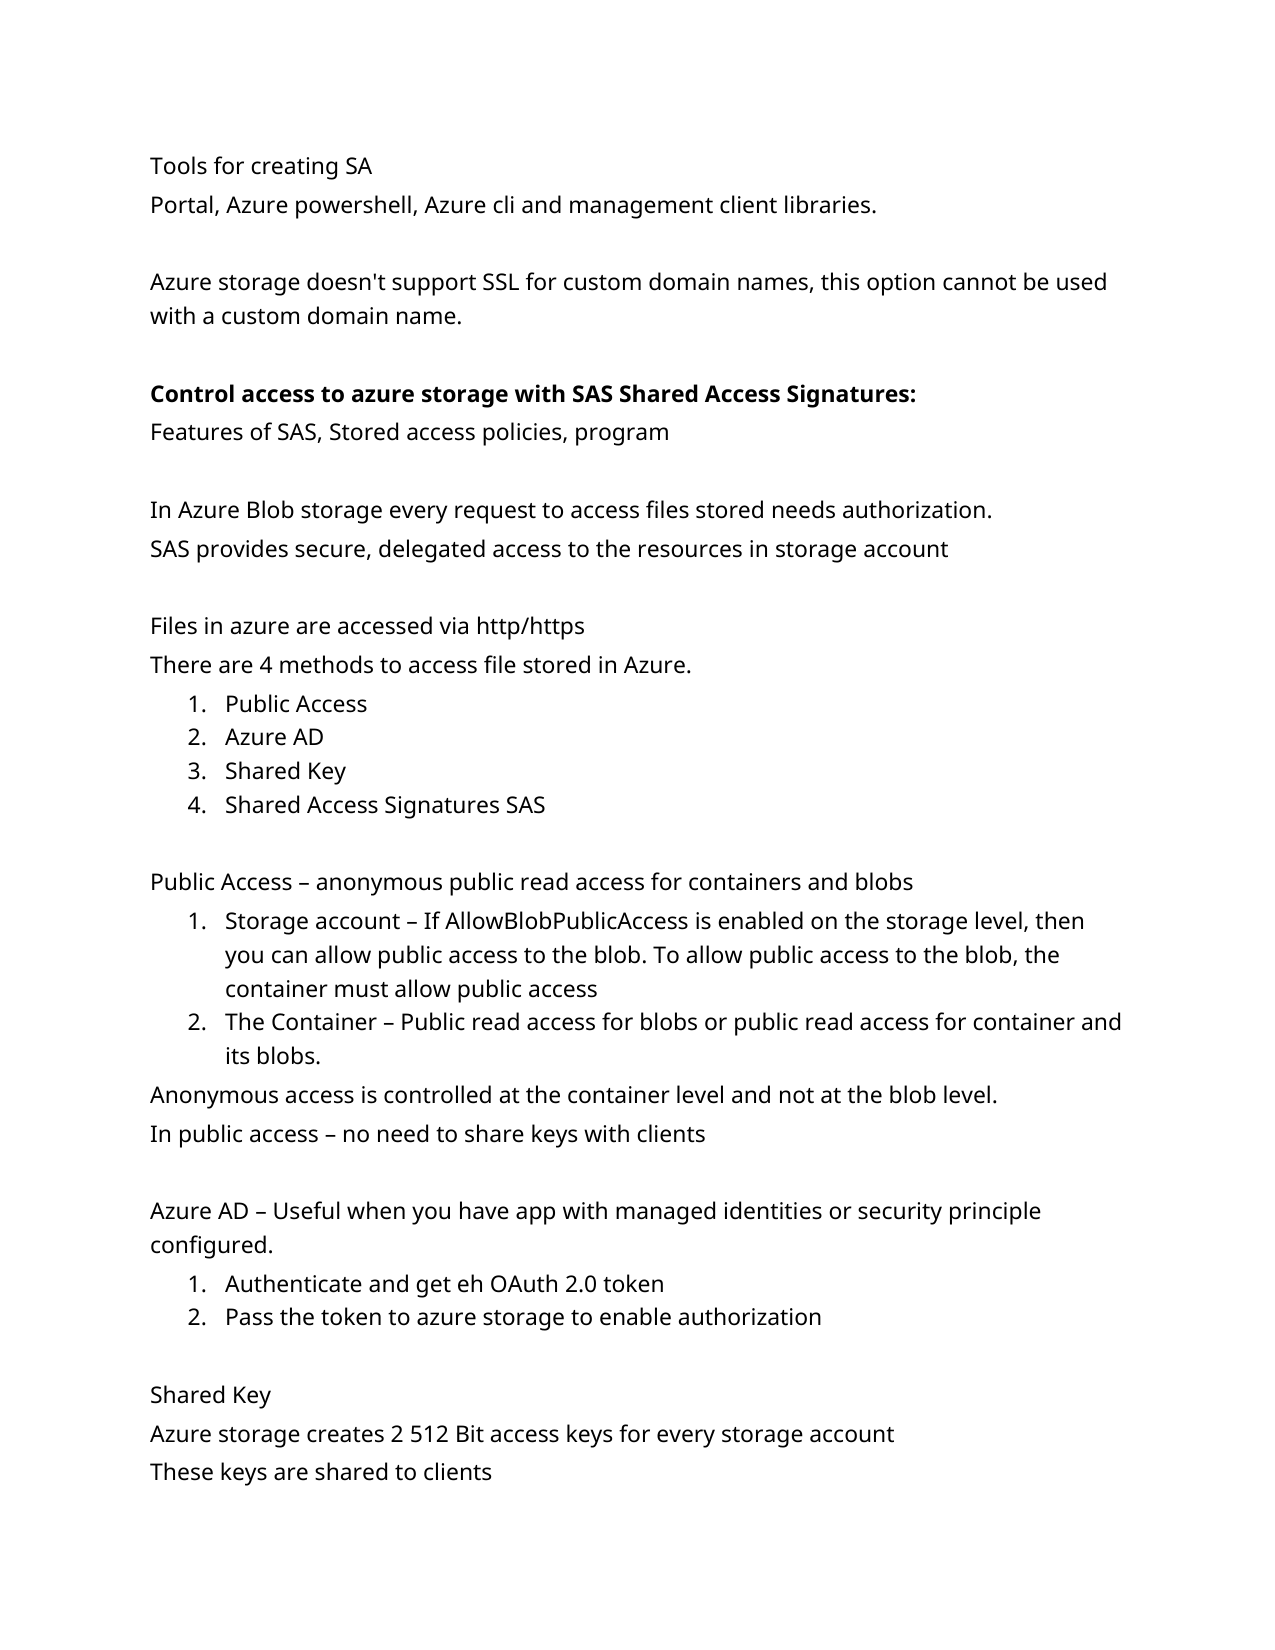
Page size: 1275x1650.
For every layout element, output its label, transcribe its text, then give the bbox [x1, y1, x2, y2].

text Shared Key [150, 1379, 1125, 1410]
text SAS provides secure, delegated access to the resources in storage account [150, 532, 1125, 564]
text Tools for creating SA [150, 150, 1125, 181]
list Storage account – If AllowBlobPublicAccess is enabled on the storage level, then you can allow public access to the blob. To allow public access to the blob, the container must allow public access [187, 905, 1125, 1004]
list Public Access [187, 687, 1125, 719]
text There are 4 methods to access file stored in Azure. [150, 649, 1125, 680]
list Pass the token to azure storage to enable authorization [187, 1301, 1125, 1332]
list Shared Key [187, 755, 1125, 786]
text Portal, Azure powershell, Azure cli and management client libraries. [150, 189, 1125, 220]
text In public access – no need to share keys with clients [150, 1117, 1125, 1149]
text Control access to azure storage with SAS Shared Access Signatures: [150, 377, 1125, 409]
list Azure AD [187, 721, 1125, 752]
list Authenticate and get eh OAuth 2.0 token [187, 1267, 1125, 1299]
text Features of SAS, Stored access policies, program [150, 416, 1125, 447]
text Anonymous access is controlled at the container level and not at the blob level. [150, 1079, 1125, 1110]
text In Azure Blob storage every request to access files stored needs authorization. [150, 494, 1125, 525]
text Files in azure are accessed via http/https [150, 610, 1125, 641]
list Shared Access Signatures SAS [187, 789, 1125, 820]
list The Container – Public read access for blobs or public read access for container and its blobs. [187, 1006, 1125, 1071]
text Azure storage doesn't support SSL for custom domain names, this option cannot be used with a custom domain name. [150, 266, 1125, 331]
text Public Access – anonymous public read access for containers and blobs [150, 866, 1125, 897]
text These keys are shared to clients [150, 1456, 1125, 1487]
text Azure storage creates 2 512 Bit access keys for every storage account [150, 1417, 1125, 1449]
text Azure AD – Useful when you have app with managed identities or security principle configured. [150, 1195, 1125, 1260]
